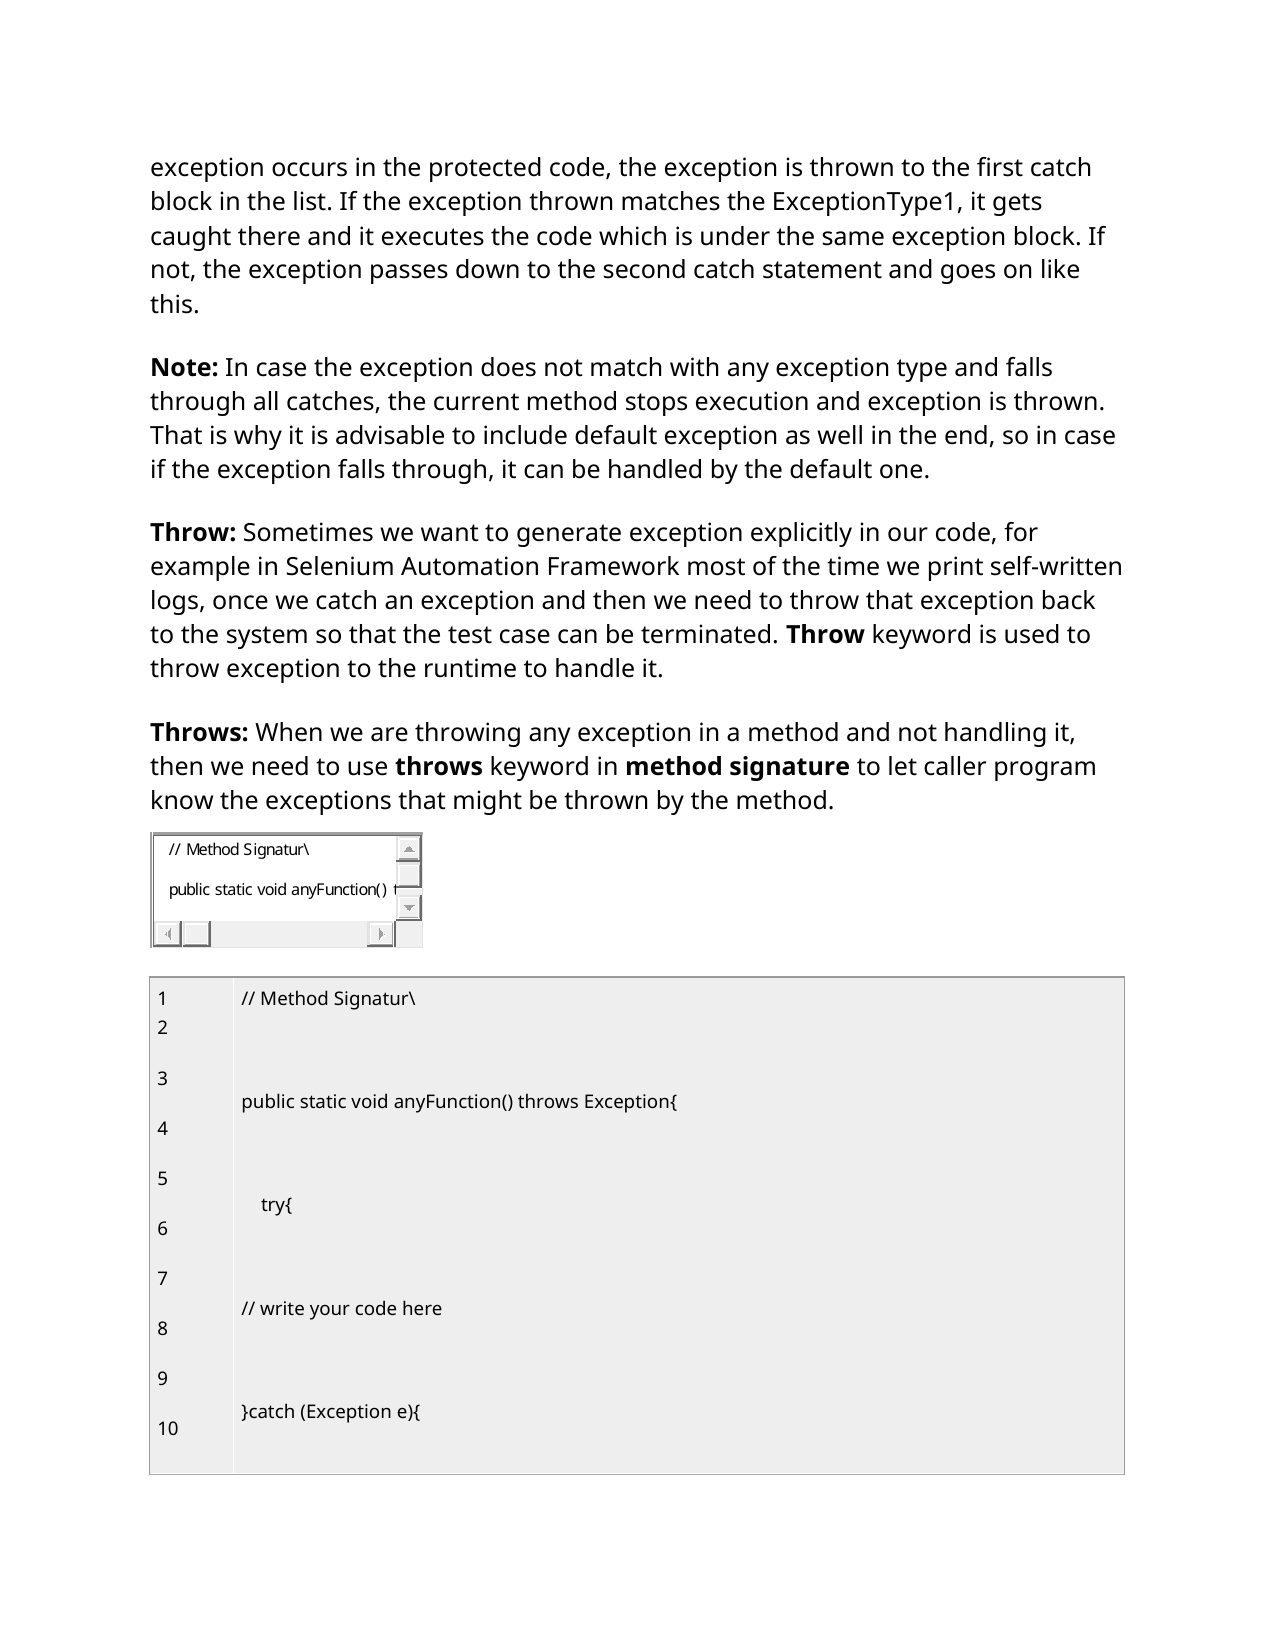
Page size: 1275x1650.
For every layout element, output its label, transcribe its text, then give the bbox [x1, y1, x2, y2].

text Throw: Sometimes we want to generate exception explicitly in our code, for example in Selenium Automation Framework most of the time we print self-written logs, once we catch an exception and then we need to throw that exception back to the system so that the test case can be terminated. Throw keyword is used to throw exception to the runtime to handle it. [150, 515, 1125, 685]
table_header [234, 978, 1124, 1473]
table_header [150, 978, 233, 1473]
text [150, 150, 1125, 320]
text Throws: When we are throwing any exception in a method and not handling it, then we need to use throws keyword in method signature to let caller program know the exceptions that might be thrown by the method. [150, 714, 1125, 817]
text Note: In case the exception does not match with any exception type and falls through all catches, the current method stops execution and exception is thrown. That is why it is advisable to include default exception as well in the end, so in case if the exception falls through, it can be handled by the default one. [150, 349, 1125, 486]
